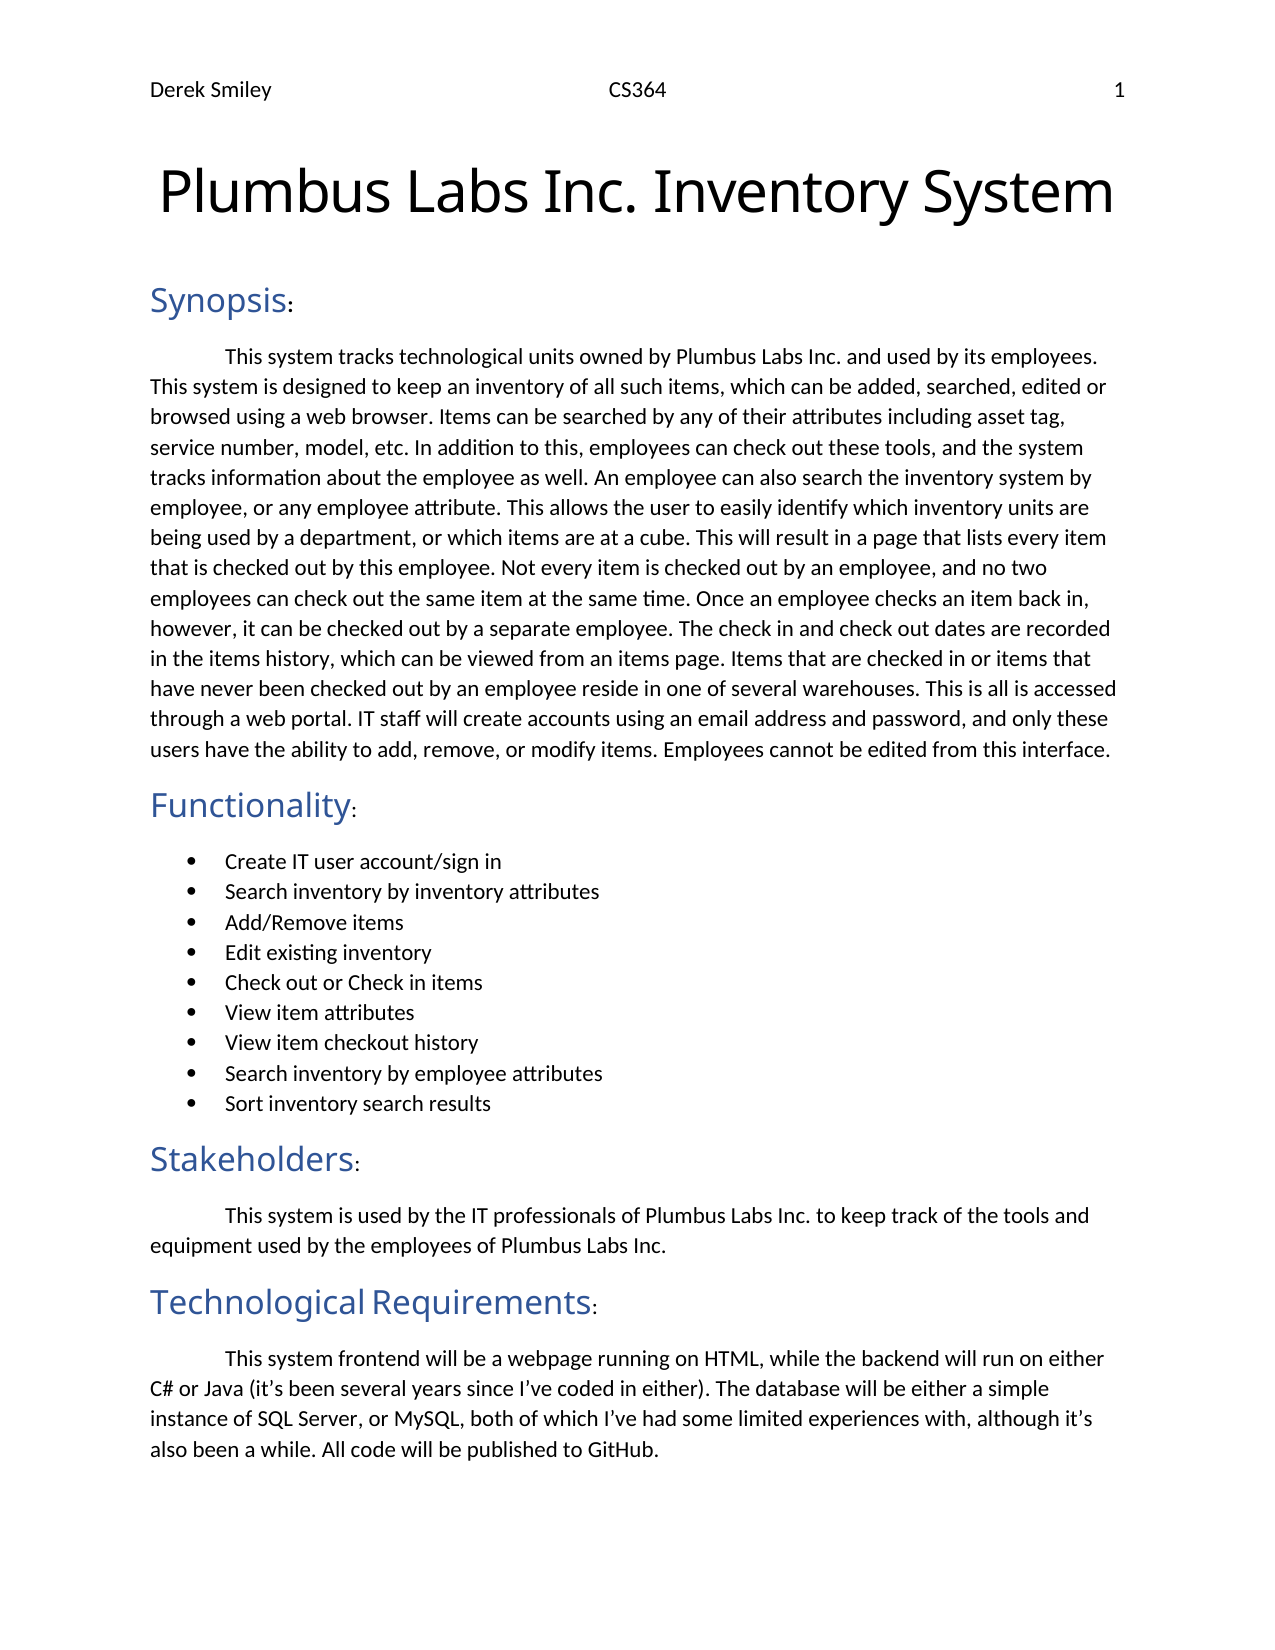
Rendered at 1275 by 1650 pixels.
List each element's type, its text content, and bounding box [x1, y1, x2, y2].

list Add/Remove items [187, 908, 1125, 936]
list Search inventory by inventory attributes [187, 877, 1125, 905]
text Synopsis: [150, 276, 1125, 322]
text Stakeholders: [150, 1136, 1125, 1181]
list Sort inventory search results [187, 1089, 1125, 1117]
list Create IT user account/sign in [187, 847, 1125, 875]
list Search inventory by employee attributes [187, 1059, 1125, 1087]
text Technological Requirements: [150, 1278, 1125, 1324]
title Plumbus Labs Inc. Inventory System [150, 150, 1125, 229]
text This system is used by the IT professionals of Plumbus Labs Inc. to keep track of the tools and equipment used by the employees of Plumbus Labs Inc. [150, 1201, 1125, 1259]
list View item attributes [187, 998, 1125, 1026]
text Functionality: [150, 782, 1125, 827]
list View item checkout history [187, 1028, 1125, 1056]
text This system frontend will be a webpage running on HTML, while the backend will run on either C# or Java (it’s been several years since I’ve coded in either). The database will be either a simple instance of SQL Server, or MySQL, both of which I’ve had some limited experiences with, although it’s also been a while. All code will be published to GitHub. [150, 1344, 1125, 1463]
list Edit existing inventory [187, 938, 1125, 966]
list Check out or Check in items [187, 968, 1125, 996]
text This system tracks technological units owned by Plumbus Labs Inc. and used by its employees. This system is designed to keep an inventory of all such items, which can be added, searched, edited or browsed using a web browser. Items can be searched by any of their attributes including asset tag, service number, model, etc. In addition to this, employees can check out these tools, and the system tracks information about the employee as well. An employee can also search the inventory system by employee, or any employee attribute. This allows the user to easily identify which inventory units are being used by a department, or which items are at a cube. This will result in a page that lists every item that is checked out by this employee. Not every item is checked out by an employee, and no two employees can check out the same item at the same time. Once an employee checks an item back in, however, it can be checked out by a separate employee. The check in and check out dates are recorded in the items history, which can be viewed from an items page. Items that are checked in or items that have never been checked out by an employee reside in one of several warehouses. This is all is accessed through a web portal. IT staff will create accounts using an email address and password, and only these users have the ability to add, remove, or modify items. Employees cannot be edited from this interface. [150, 342, 1125, 763]
